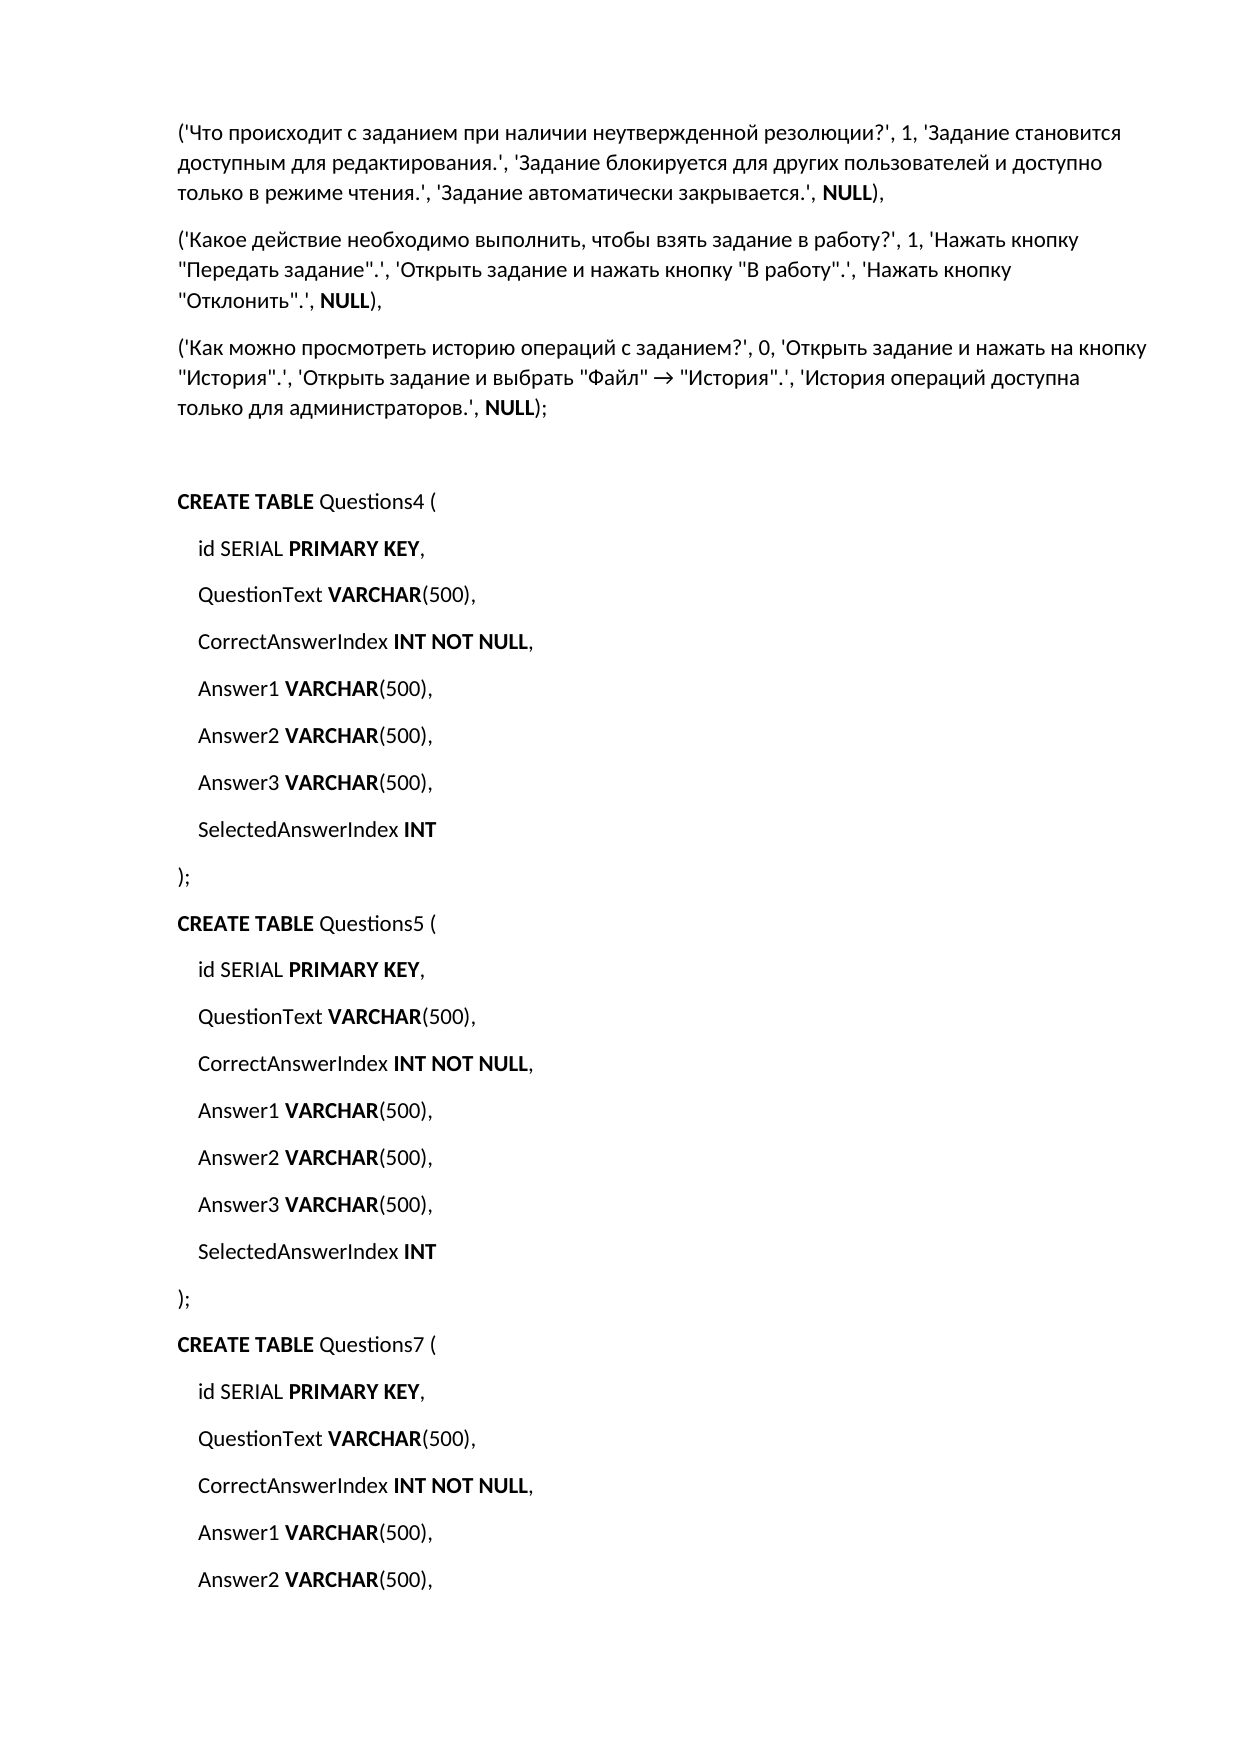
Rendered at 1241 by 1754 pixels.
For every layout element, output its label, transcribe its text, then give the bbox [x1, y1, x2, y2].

text Answer2 VARCHAR(500), [177, 1565, 1152, 1593]
text Answer3 VARCHAR(500), [177, 768, 1152, 796]
text id SERIAL PRIMARY KEY, [177, 956, 1152, 984]
text CREATE TABLE Questions4 ( [177, 487, 1152, 515]
text QuestionText VARCHAR(500), [177, 1424, 1152, 1452]
text QuestionText VARCHAR(500), [177, 1002, 1152, 1031]
text CorrectAnswerIndex INT NOT NULL, [177, 1471, 1152, 1499]
text CREATE TABLE Questions5 ( [177, 909, 1152, 937]
text id SERIAL PRIMARY KEY, [177, 534, 1152, 562]
text ); [177, 862, 1152, 890]
text CorrectAnswerIndex INT NOT NULL, [177, 1049, 1152, 1077]
text SelectedAnswerIndex INT [177, 815, 1152, 843]
text Answer3 VARCHAR(500), [177, 1190, 1152, 1218]
text id SERIAL PRIMARY KEY, [177, 1377, 1152, 1406]
text QuestionText VARCHAR(500), [177, 581, 1152, 609]
text CREATE TABLE Questions7 ( [177, 1331, 1152, 1359]
text Answer2 VARCHAR(500), [177, 1143, 1152, 1171]
text ); [177, 1284, 1152, 1312]
text ('Какое действие необходимо выполнить, чтобы взять задание в работу?', 1, 'Нажать кнопку "Передать задание".', 'Открыть задание и нажать кнопку "В работу".', 'Нажать кнопку "Отклонить".', NULL), [177, 225, 1152, 314]
text ('Как можно просмотреть историю операций с заданием?', 0, 'Открыть задание и нажать на кнопку "История".', 'Открыть задание и выбрать "Файл" → "История".', 'История операций доступна только для администраторов.', NULL); [177, 333, 1152, 421]
text Answer1 VARCHAR(500), [177, 1096, 1152, 1124]
text CorrectAnswerIndex INT NOT NULL, [177, 627, 1152, 656]
text SelectedAnswerIndex INT [177, 1237, 1152, 1265]
text Answer1 VARCHAR(500), [177, 1518, 1152, 1546]
text ('Что происходит с заданием при наличии неутвержденной резолюции?', 1, 'Задание становится доступным для редактирования.', 'Задание блокируется для других пользователей и доступно только в режиме чтения.', 'Задание автоматически закрывается.', NULL), [177, 118, 1152, 207]
text Answer1 VARCHAR(500), [177, 674, 1152, 702]
text Answer2 VARCHAR(500), [177, 721, 1152, 749]
